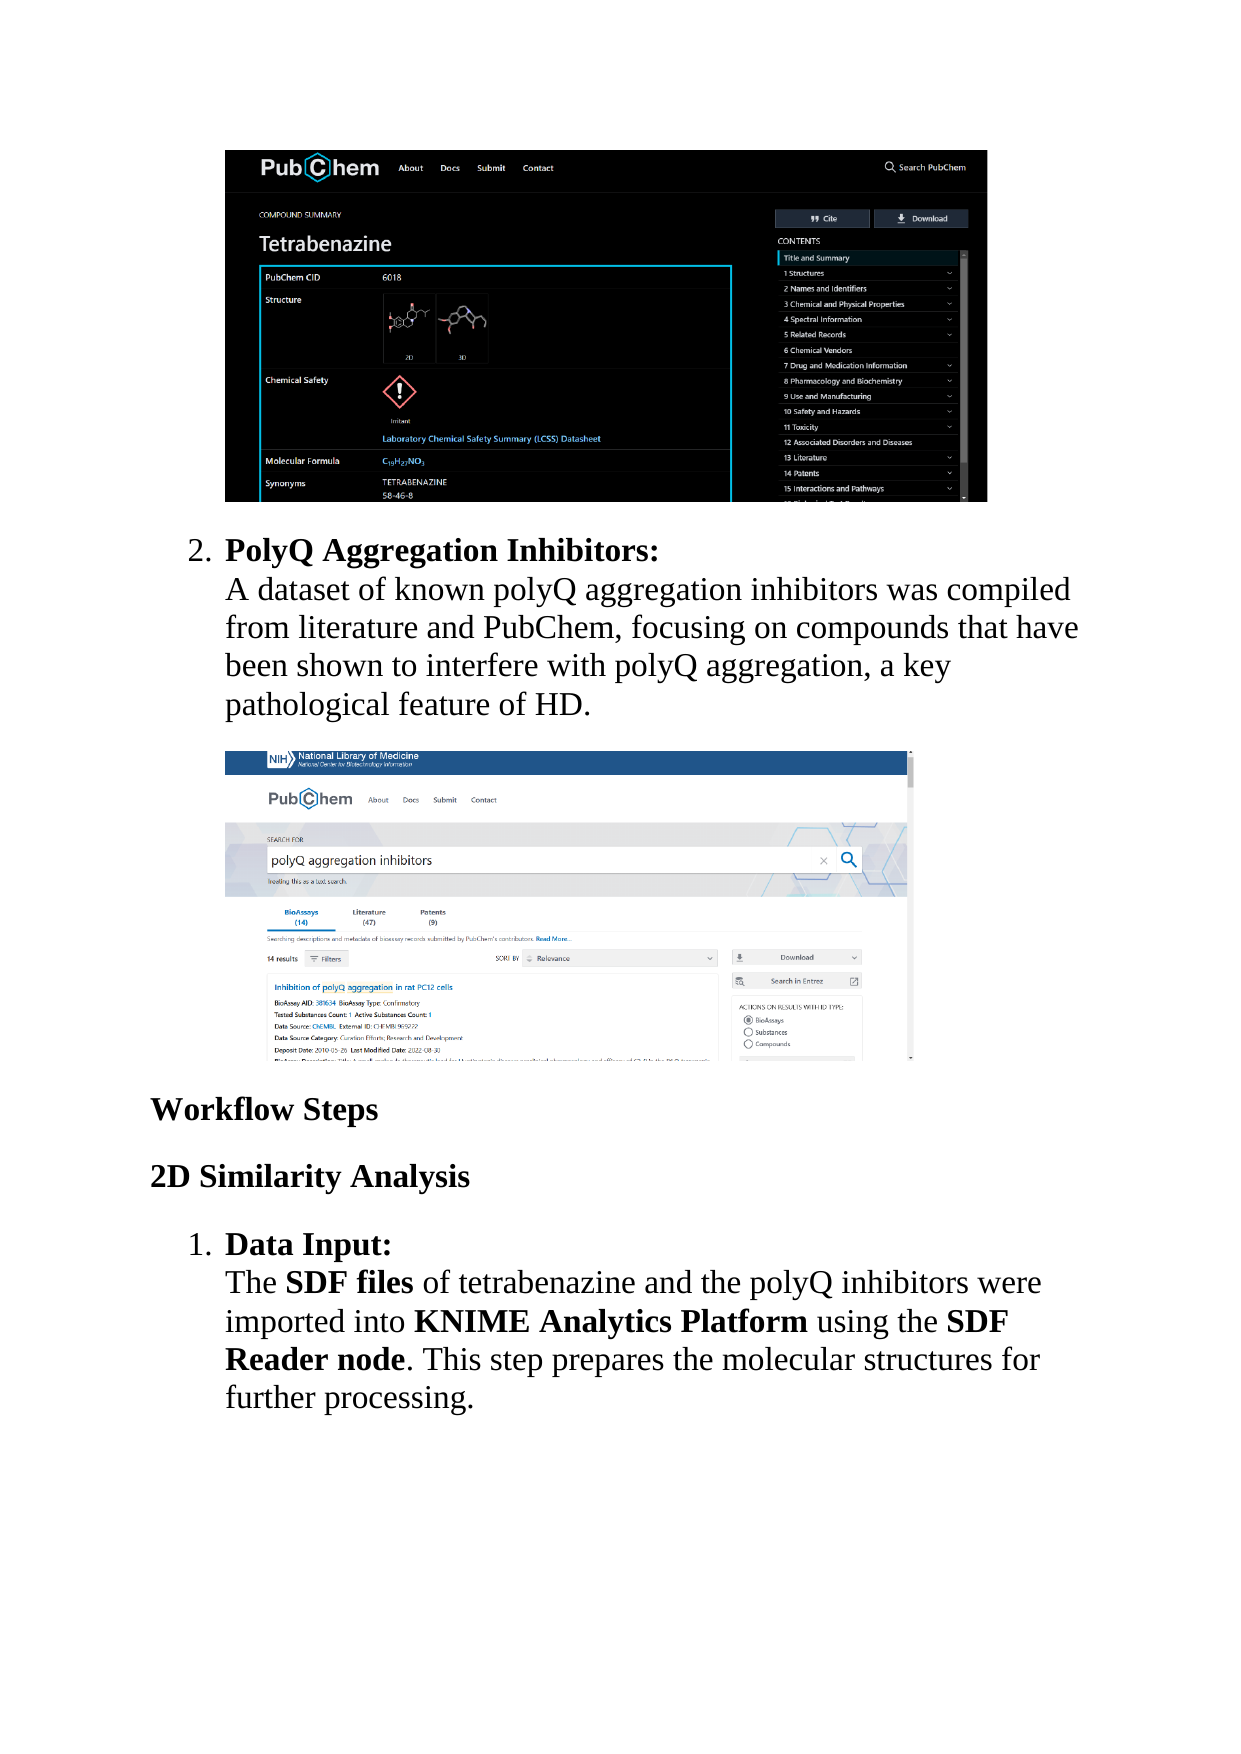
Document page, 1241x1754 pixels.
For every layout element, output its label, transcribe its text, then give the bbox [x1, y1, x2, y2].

list PolyQ Aggregation Inhibitors: A dataset of known polyQ aggregation inhibitors was compiled from literature and PubChem, focusing on compounds that have been shown to interfere with polyQ aggregation, a key pathological feature of HD. [187, 531, 1090, 722]
picture [225, 150, 988, 502]
list Data Input: The SDF files of tetrabenazine and the polyQ inhibitors were imported into KNIME Analytics Platform using the SDF Reader node. This step prepares the molecular structures for further processing. [187, 1224, 1090, 1416]
picture [225, 751, 914, 1061]
text 2D Similarity Analysis [150, 1157, 1090, 1195]
text Workflow Steps [150, 1089, 1090, 1128]
